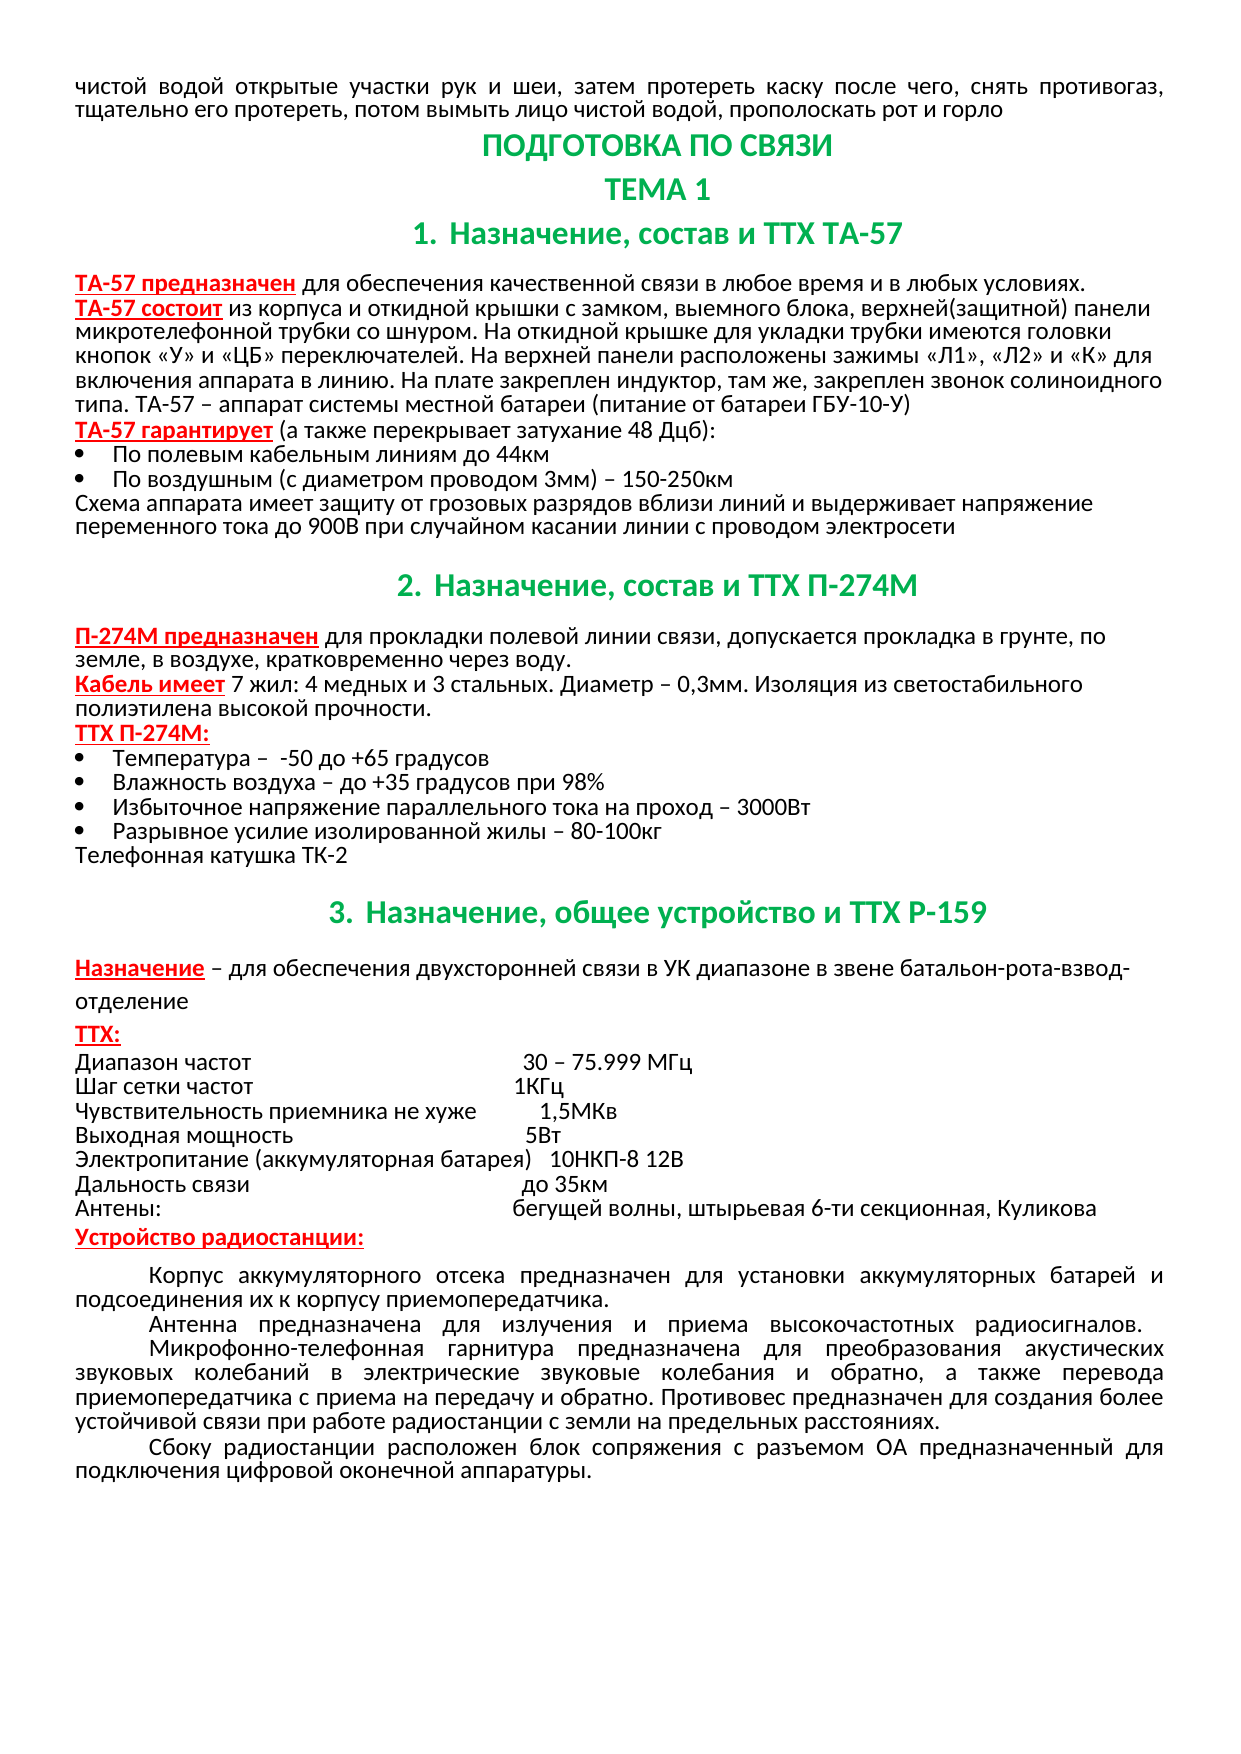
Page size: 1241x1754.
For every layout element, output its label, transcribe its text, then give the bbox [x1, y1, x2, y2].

text Устройство радиостанции: [75, 1221, 1165, 1252]
text ТА-57 состоит из корпуса и откидной крышки с замком, выемного блока, верхней(защитной) панели микротелефонной трубки со шнуром. На откидной крышке для укладки трубки имеются головки кнопок «У» и «ЦБ» переключателей. На верхней панели расположены зажимы «Л1», «Л2» и «К» для включения аппарата в линию. На плате закреплен индуктор, там же, закреплен звонок солиноидного типа. ТА-57 – аппарат системы местной батареи (питание от батареи ГБУ-10-У) [75, 297, 1165, 419]
list Выходная мощность 5Вт [75, 1124, 1165, 1148]
text ТА-57 гарантирует (а также перекрывает затухание 48 Дцб): [75, 419, 1165, 443]
list Разрывное усилие изолированной жилы – 80-100кг [75, 820, 1165, 844]
text ТТХ П-274М: [75, 722, 1165, 747]
text Антенна предназначена для излучения и приема высокочастотных радиосигналов. Микрофонно-телефонная гарнитура предназначена для преобразования акустических звуковых колебаний в электрические звуковые колебания и обратно, а также перевода приемопередатчика с приема на передачу и обратно. Противовес предназначен для создания более устойчивой связи при работе радиостанции с земли на предельных расстояниях. [75, 1313, 1165, 1436]
list По воздушным (с диаметром проводом 3мм) – 150-250км [75, 468, 1165, 492]
list Назначение – для обеспечения двухсторонней связи в УК диапазоне в звене батальон-рота-взвод-отделение [75, 952, 1165, 1016]
list Диапазон частот 30 – 75.999 МГц [75, 1051, 1165, 1075]
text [75, 75, 1165, 124]
list По полевым кабельным линиям до 44км [75, 443, 1165, 468]
text ТЕМА 1 [150, 168, 1165, 208]
text ТА-57 предназначен для обеспечения качественной связи в любое время и в любых условиях. [75, 272, 1165, 297]
list Электропитание (аккумуляторная батарея) 10НКП-8 12В [75, 1148, 1165, 1173]
text Кабель имеет 7 жил: 4 медных и 3 стальных. Диаметр – 0,3мм. Изоляция из светостабильного полиэтилена высокой прочности. [75, 673, 1165, 722]
text Сбоку радиостанции расположен блок сопряжения с разъемом ОА предназначенный для подключения цифровой оконечной аппаратуры. [75, 1436, 1165, 1484]
text Схема аппарата имеет защиту от грозовых разрядов вблизи линий и выдерживает напряжение переменного тока до 900В при случайном касании линии с проводом электросети [75, 492, 1165, 541]
list ТТХ: [75, 1018, 1165, 1048]
list Назначение, общее устройство и ТТХ Р-159 [150, 891, 1165, 932]
text Телефонная катушка ТК-2 [75, 844, 1165, 868]
list Избыточное напряжение параллельного тока на проход – 3000Вт [75, 795, 1165, 820]
list Шаг сетки частот 1КГц [75, 1075, 1165, 1099]
text П-274М предназначен для прокладки полевой линии связи, допускается прокладка в грунте, по земле, в воздухе, кратковременно через воду. [75, 624, 1165, 673]
list Назначение, состав и ТТХ П-274М [150, 564, 1165, 605]
list Влажность воздуха – до +35 градусов при 98% [75, 771, 1165, 795]
list Температура – -50 до +65 градусов [75, 747, 1165, 771]
list Чувствительность приемника не хуже 1,5МКв [75, 1099, 1165, 1124]
list Назначение, состав и ТТХ ТА-57 [150, 212, 1165, 252]
text ПОДГОТОВКА ПО СВЯЗИ [150, 124, 1165, 164]
list Антены: бегущей волны, штырьевая 6-ти секционная, Куликова [75, 1197, 1165, 1221]
text Корпус аккумуляторного отсека предназначен для установки аккумуляторных батарей и подсоединения их к корпусу приемопередатчика. [75, 1264, 1165, 1313]
list Дальность связи до 35км [75, 1173, 1165, 1197]
